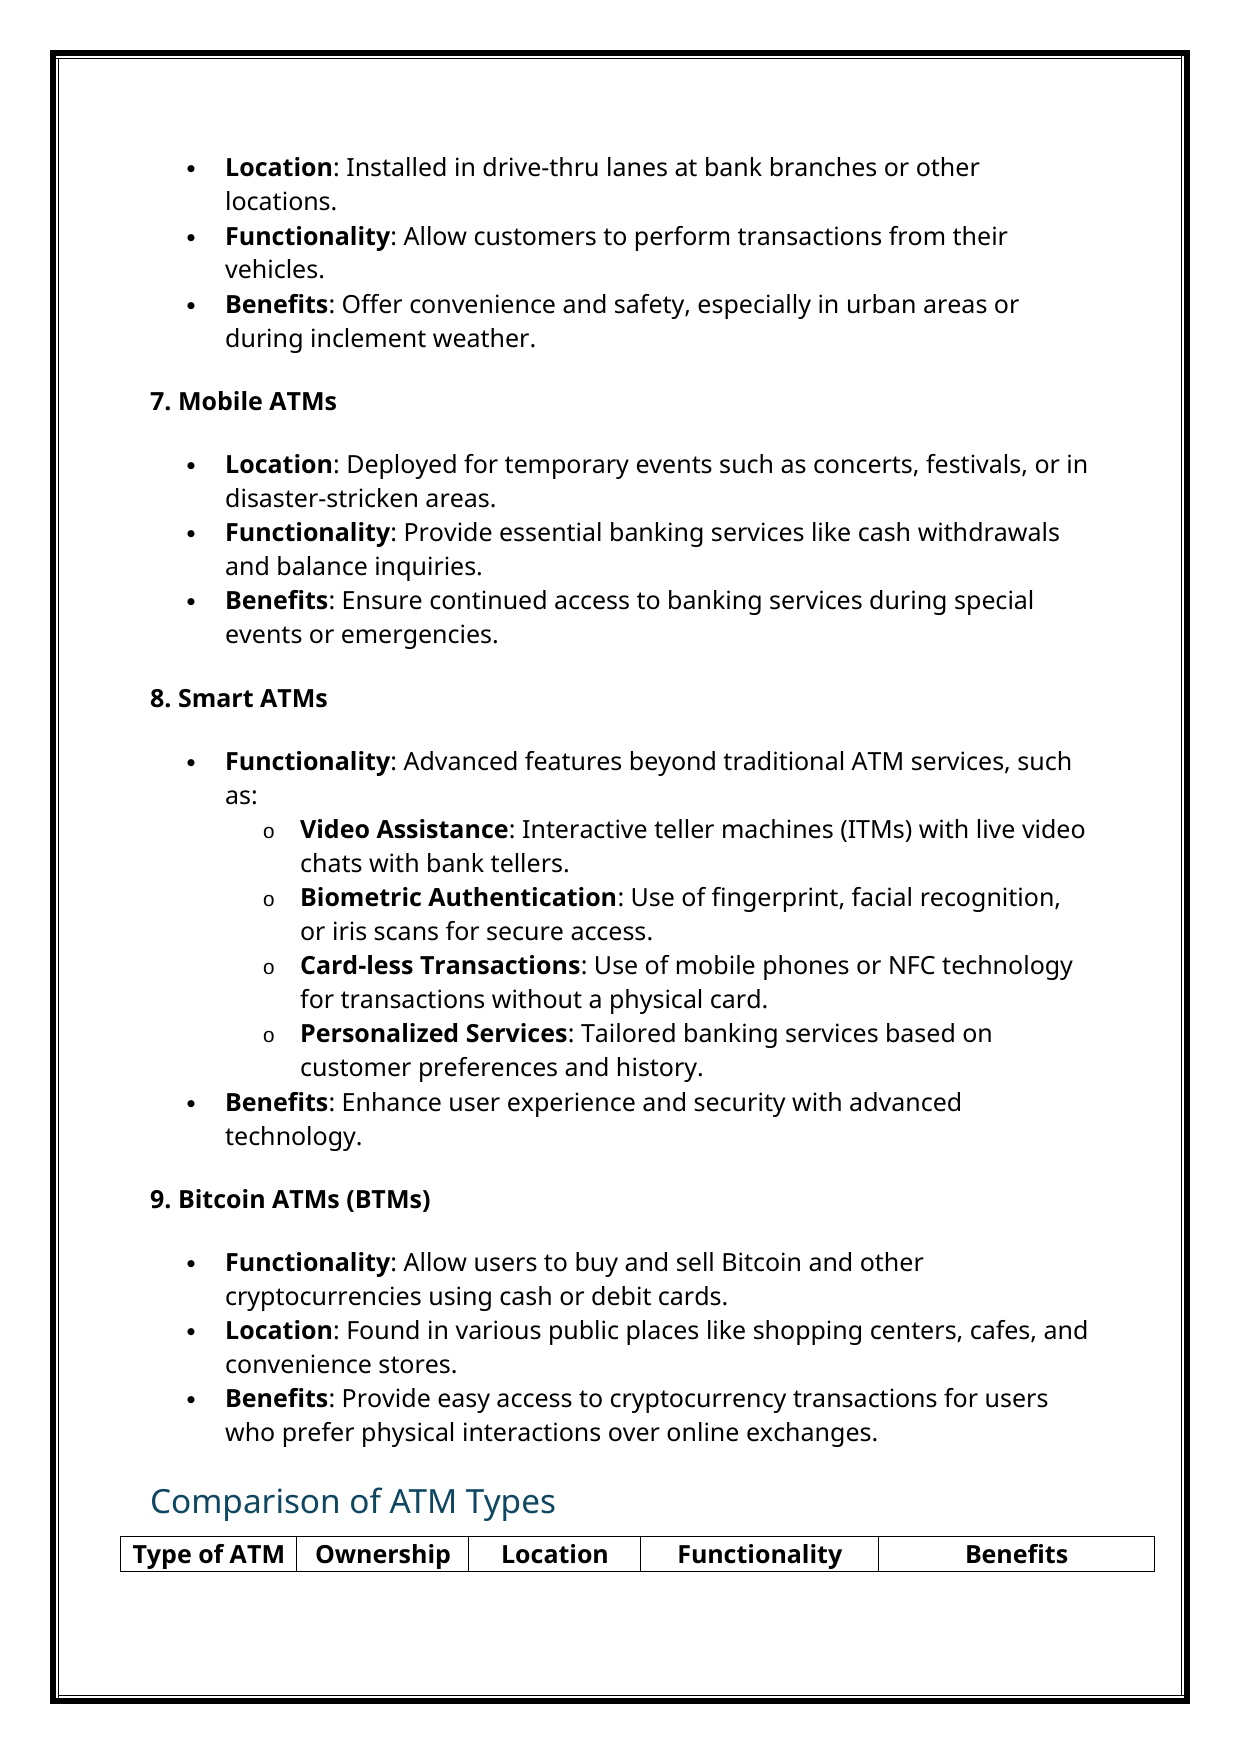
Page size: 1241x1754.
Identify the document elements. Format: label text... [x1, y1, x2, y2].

list Biometric Authentication: Use of fingerprint, facial recognition, or iris scans for secure access. [262, 880, 1090, 948]
list Personalized Services: Tailored banking services based on customer preferences and history. [262, 1016, 1090, 1084]
list Benefits: Provide easy access to cryptocurrency transactions for users who prefer physical interactions over online exchanges. [187, 1381, 1090, 1449]
list Functionality: Allow users to buy and sell Bitcoin and other cryptocurrencies using cash or debit cards. [187, 1245, 1090, 1313]
list Card-less Transactions: Use of mobile phones or NFC technology for transactions without a physical card. [262, 948, 1090, 1016]
list Location: Deployed for temporary events such as concerts, festivals, or in disaster-stricken areas. [187, 447, 1090, 515]
list Benefits: Offer convenience and safety, especially in urban areas or during inclement weather. [187, 286, 1090, 354]
table_header Functionality [641, 1537, 878, 1571]
list Video Assistance: Interactive teller machines (ITMs) with live video chats with bank tellers. [262, 812, 1090, 880]
table_header Type of ATM [121, 1537, 296, 1571]
subtitle Comparison of ATM Types [150, 1478, 1090, 1524]
table_header Benefits [879, 1537, 1154, 1571]
list Location: Found in various public places like shopping centers, cafes, and convenience stores. [187, 1313, 1090, 1381]
list Functionality: Allow customers to perform transactions from their vehicles. [187, 218, 1090, 286]
text 9. Bitcoin ATMs (BTMs) [150, 1181, 1090, 1216]
text 7. Mobile ATMs [150, 383, 1090, 418]
table_header Ownership [297, 1537, 468, 1571]
list Location: Installed in drive-thru lanes at bank branches or other locations. [187, 150, 1090, 218]
list Functionality: Provide essential banking services like cash withdrawals and balance inquiries. [187, 515, 1090, 583]
table_header Location [469, 1537, 640, 1571]
list Benefits: Enhance user experience and security with advanced technology. [187, 1084, 1090, 1152]
text 8. Smart ATMs [150, 680, 1090, 714]
list Functionality: Advanced features beyond traditional ATM services, such as: [187, 743, 1090, 812]
list Benefits: Ensure continued access to banking services during special events or emergencies. [187, 583, 1090, 651]
